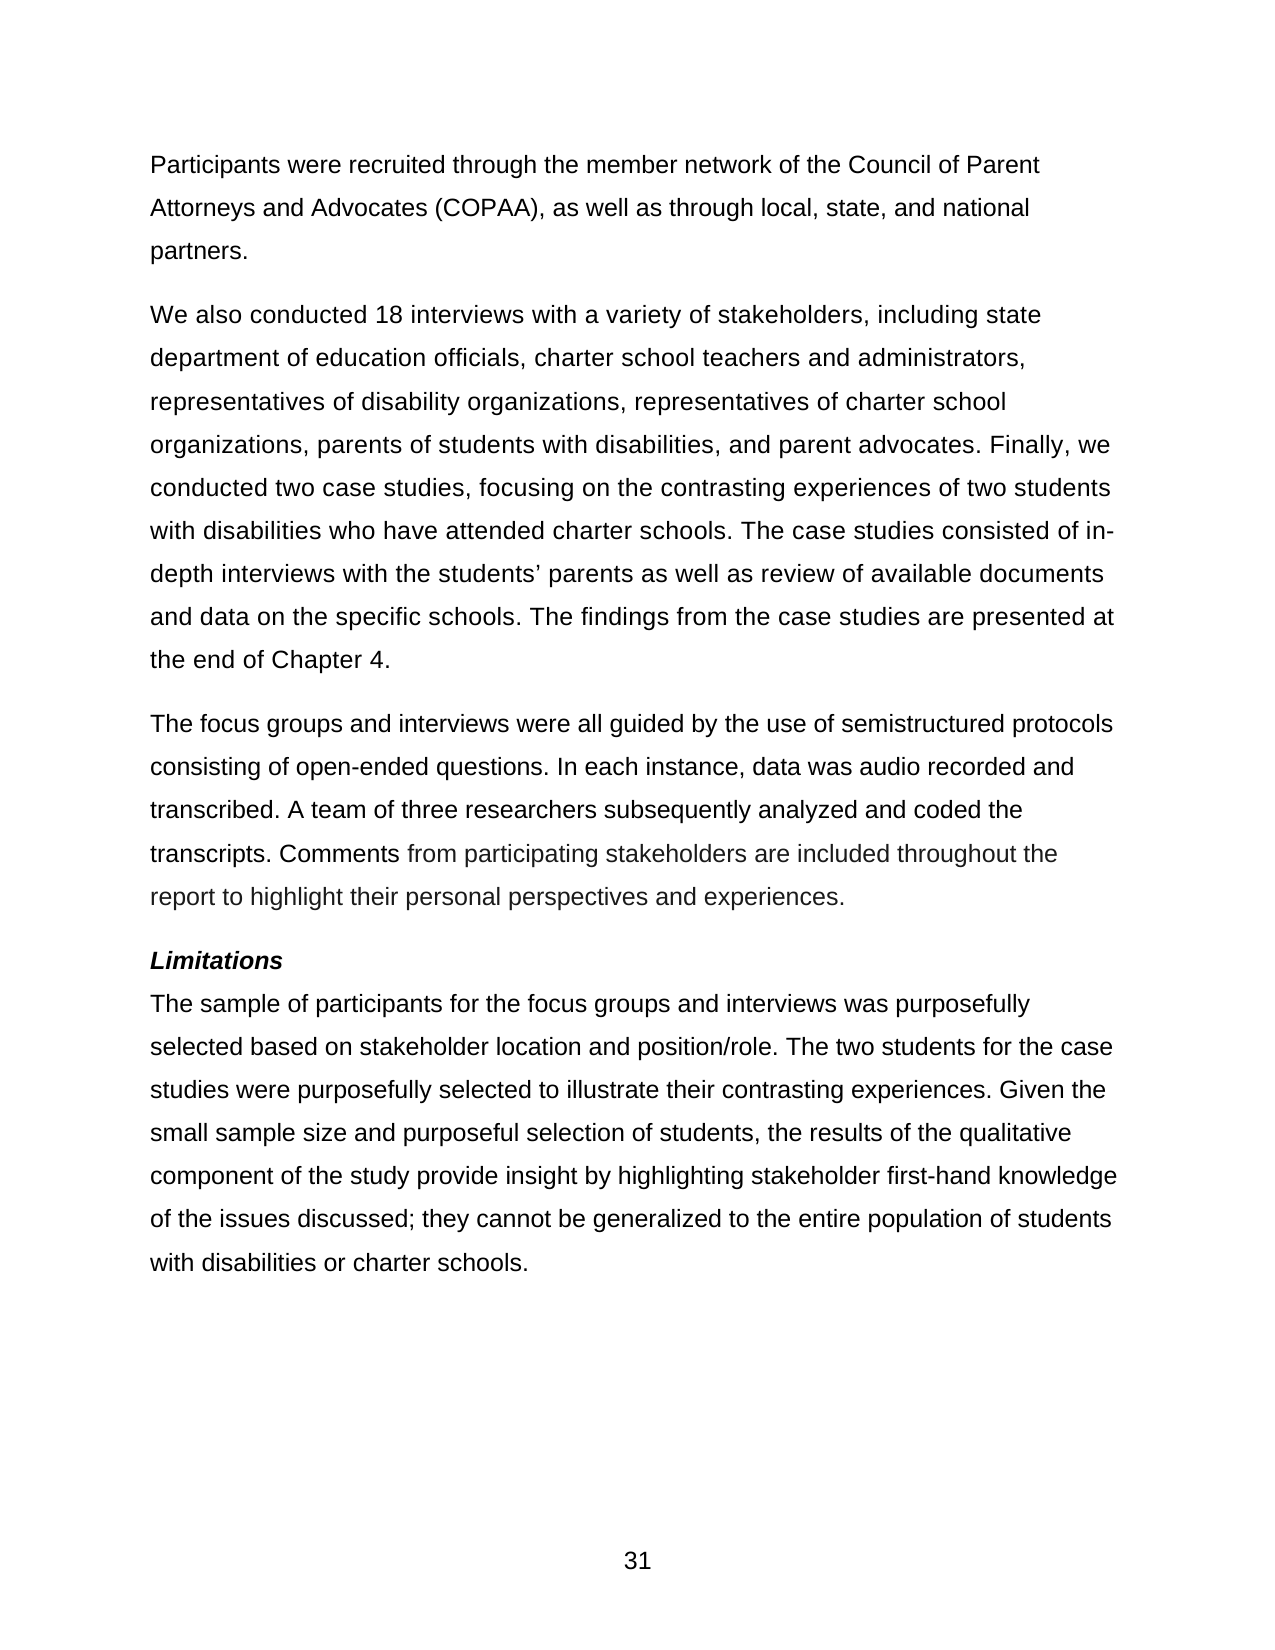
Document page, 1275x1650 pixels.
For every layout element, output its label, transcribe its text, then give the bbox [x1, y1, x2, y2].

subtitle Limitations [150, 946, 1125, 974]
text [150, 150, 1125, 265]
text The focus groups and interviews were all guided by the use of semistructured protocols consisting of open-ended questions. In each instance, data was audio recorded and transcribed. A team of three researchers subsequently analyzed and coded the transcripts. Comments from participating stakeholders are included throughout the report to highlight their personal perspectives and experiences. [150, 709, 1125, 910]
text The sample of participants for the focus groups and interviews was purposefully selected based on stakeholder location and position/role. The two students for the case studies were purposefully selected to illustrate their contrasting experiences. Given the small sample size and purposeful selection of students, the results of the qualitative component of the study provide insight by highlighting stakeholder first-hand knowledge of the issues discussed; they cannot be generalized to the entire population of students with disabilities or charter schools. [150, 989, 1125, 1276]
text We also conducted 18 interviews with a variety of stakeholders, including state department of education officials, charter school teachers and administrators, representatives of disability organizations, representatives of charter school organizations, parents of students with disabilities, and parent advocates. Finally, we conducted two case studies, focusing on the contrasting experiences of two students with disabilities who have attended charter schools. The case studies consisted of in-depth interviews with the students’ parents as well as review of available documents and data on the specific schools. The findings from the case studies are presented at the end of Chapter 4. [150, 300, 1125, 674]
